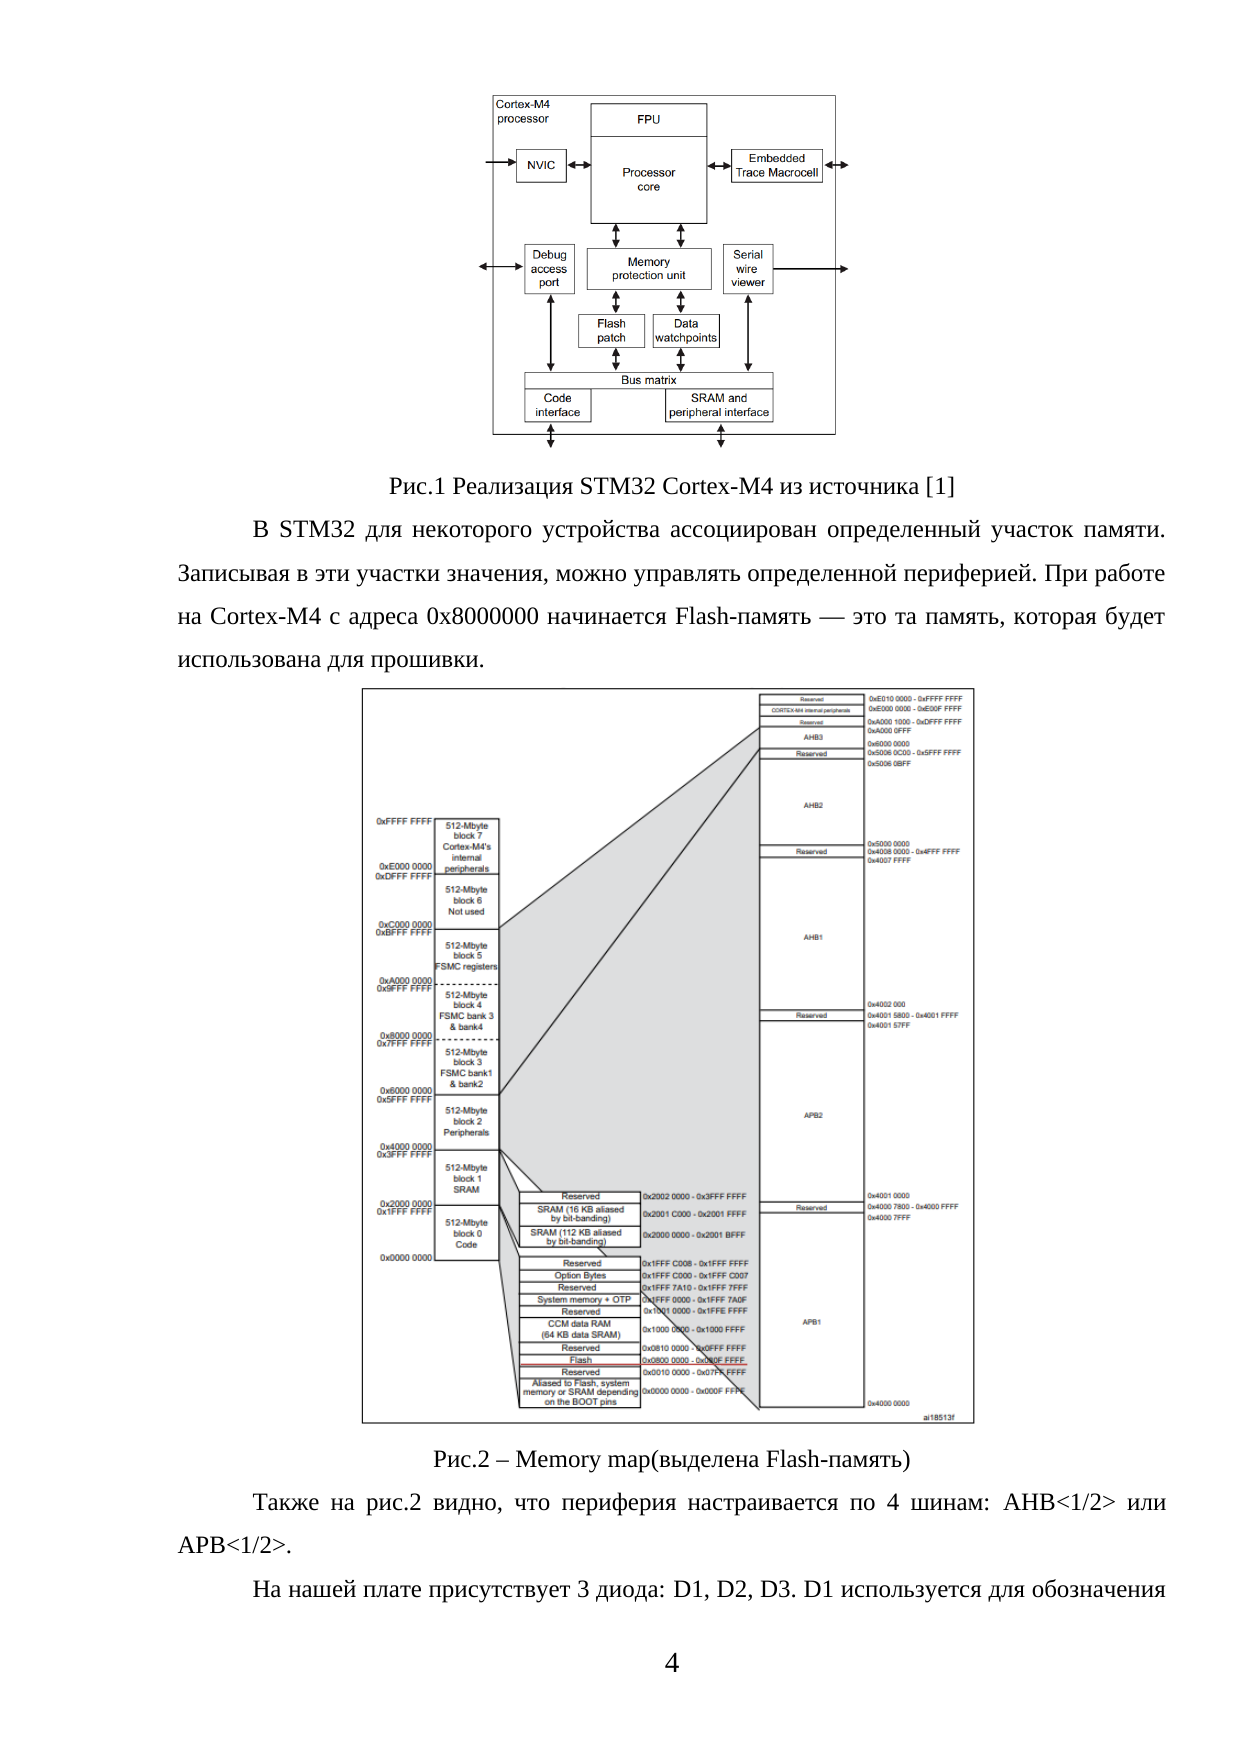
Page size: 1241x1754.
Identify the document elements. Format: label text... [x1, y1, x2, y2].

text В STM32 для некоторого устройства ассоциирован определенный участок памяти. Записывая в эти участки значения, можно управлять определенной периферией. При работе на Cortex-M4 c адреса 0х8000000 начинается Flash-память — это та память, которая будет использована для прошивки. [177, 514, 1166, 673]
picture [463, 88, 880, 455]
text Также на рис.2 видно, что периферия настраивается по 4 шинам: AHB<1/2> или APB<1/2>. [177, 1487, 1166, 1559]
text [177, 1574, 1166, 1602]
picture [352, 687, 992, 1428]
text Рис.1 Реализация STM32 Cortex-M4 из источника [1] [177, 471, 1166, 500]
text Рис.2 – Memory map(выделена Flash-память) [177, 1444, 1166, 1473]
